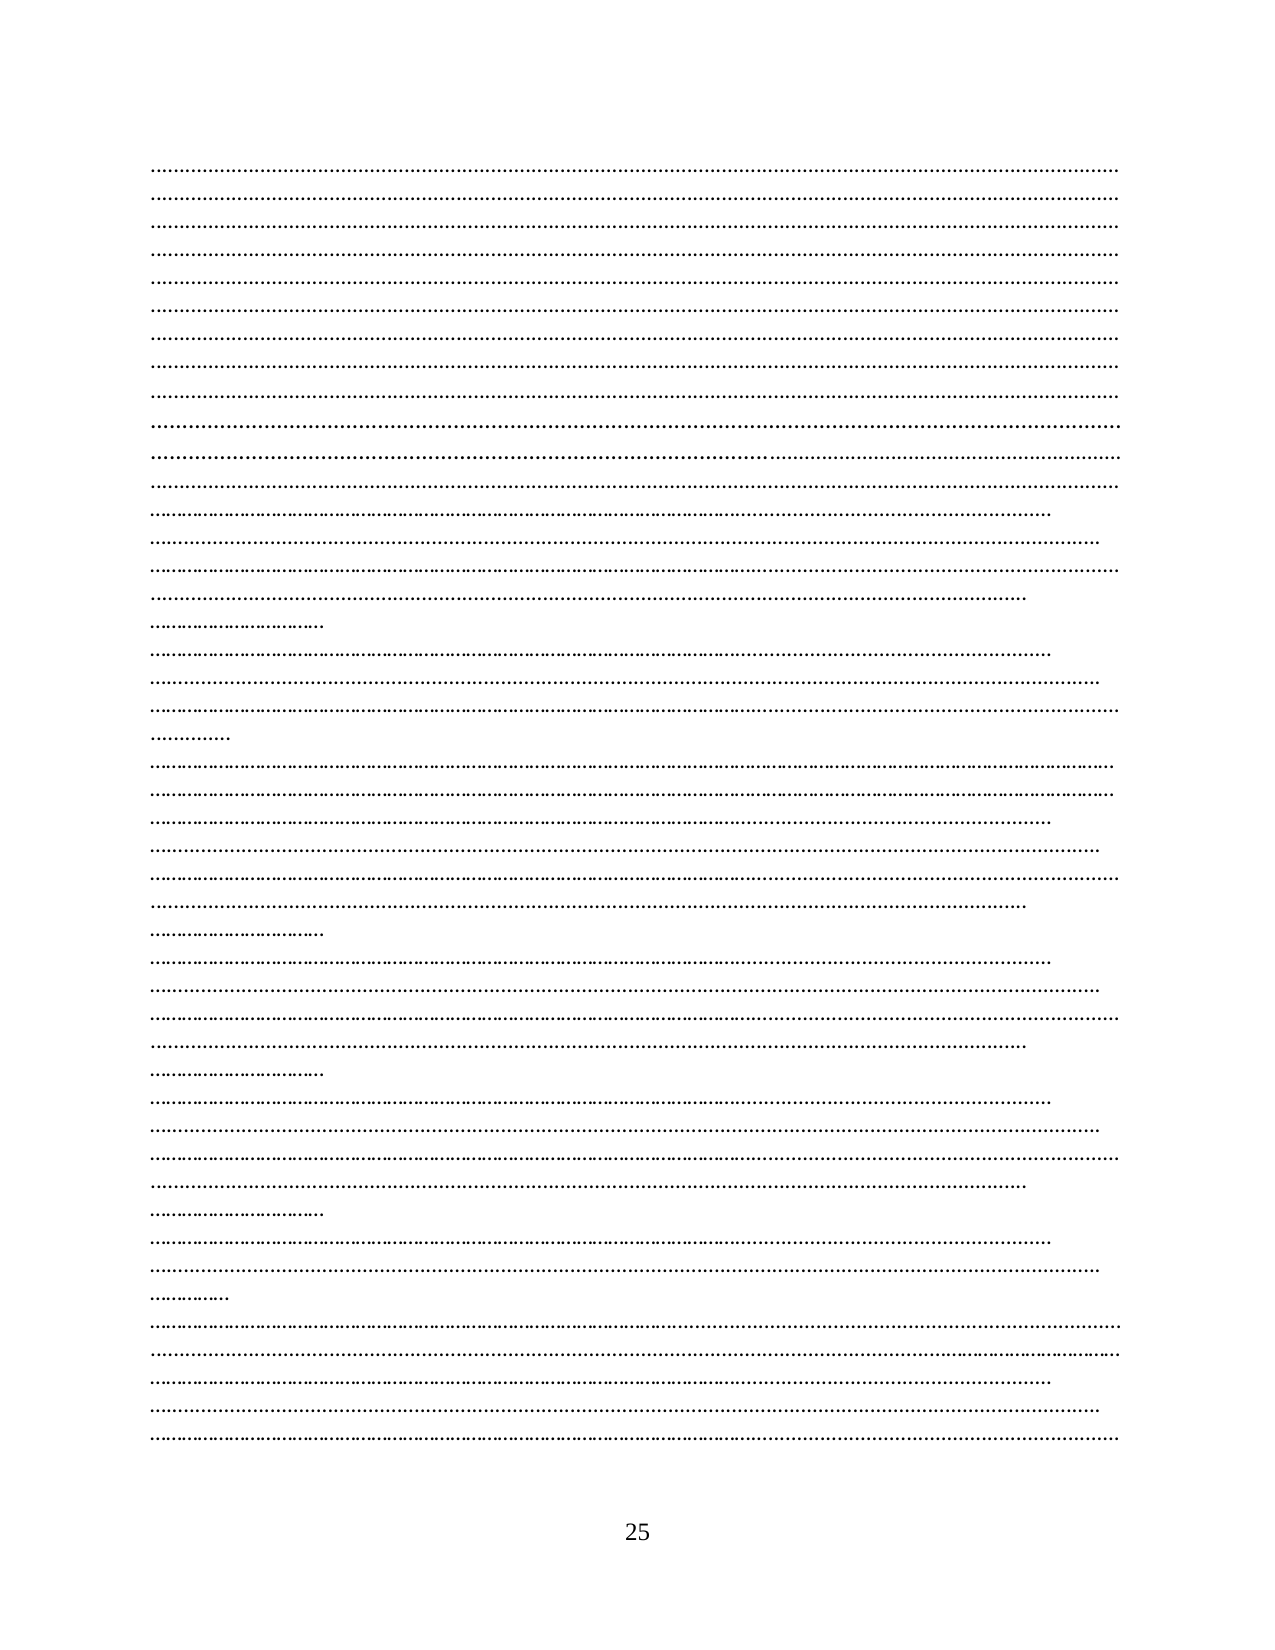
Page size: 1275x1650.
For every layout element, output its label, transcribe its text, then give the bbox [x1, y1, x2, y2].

text ........................................................................................................................................................................................................................................................................................................................................................................................................................................................................................................................ [150, 318, 1125, 405]
text ………………………………………………………………………………………………….......................................................…..................................................................................................................................................................…………… [150, 1222, 1125, 1306]
text ........................................................................................................................................................................................................................................................................................................................................................................................................................................................................................................................ [150, 150, 1125, 234]
text ………………………………………………………………………………………………….......................................................…..................................................................................................................................................................…………………………………………………………………………………………………….............................................................................. [150, 634, 1125, 746]
text ………………………………………………………………………………………........................................................................................................................................................................................................................…………………………… [150, 1306, 1125, 1362]
text ................................................................................................................................................................................................................................................................................................................................................ [150, 262, 1125, 318]
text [150, 1362, 1125, 1446]
text ................................................................................................................................................................................................................................................................................................................................................................................................................................................................................................. [150, 405, 1125, 494]
text ……………………………………………………………………………………………………………………………………………………………………………………………………………………………………………………………………………………………………………………………………………………………………………………………………………………………………….......................................................…..................................................................................................................................................................……………………………………………………………………………………………………........................................................................................................................................................................................................................…………………………… [150, 746, 1125, 942]
text ........................................................................................................................................................................ [150, 234, 1125, 262]
